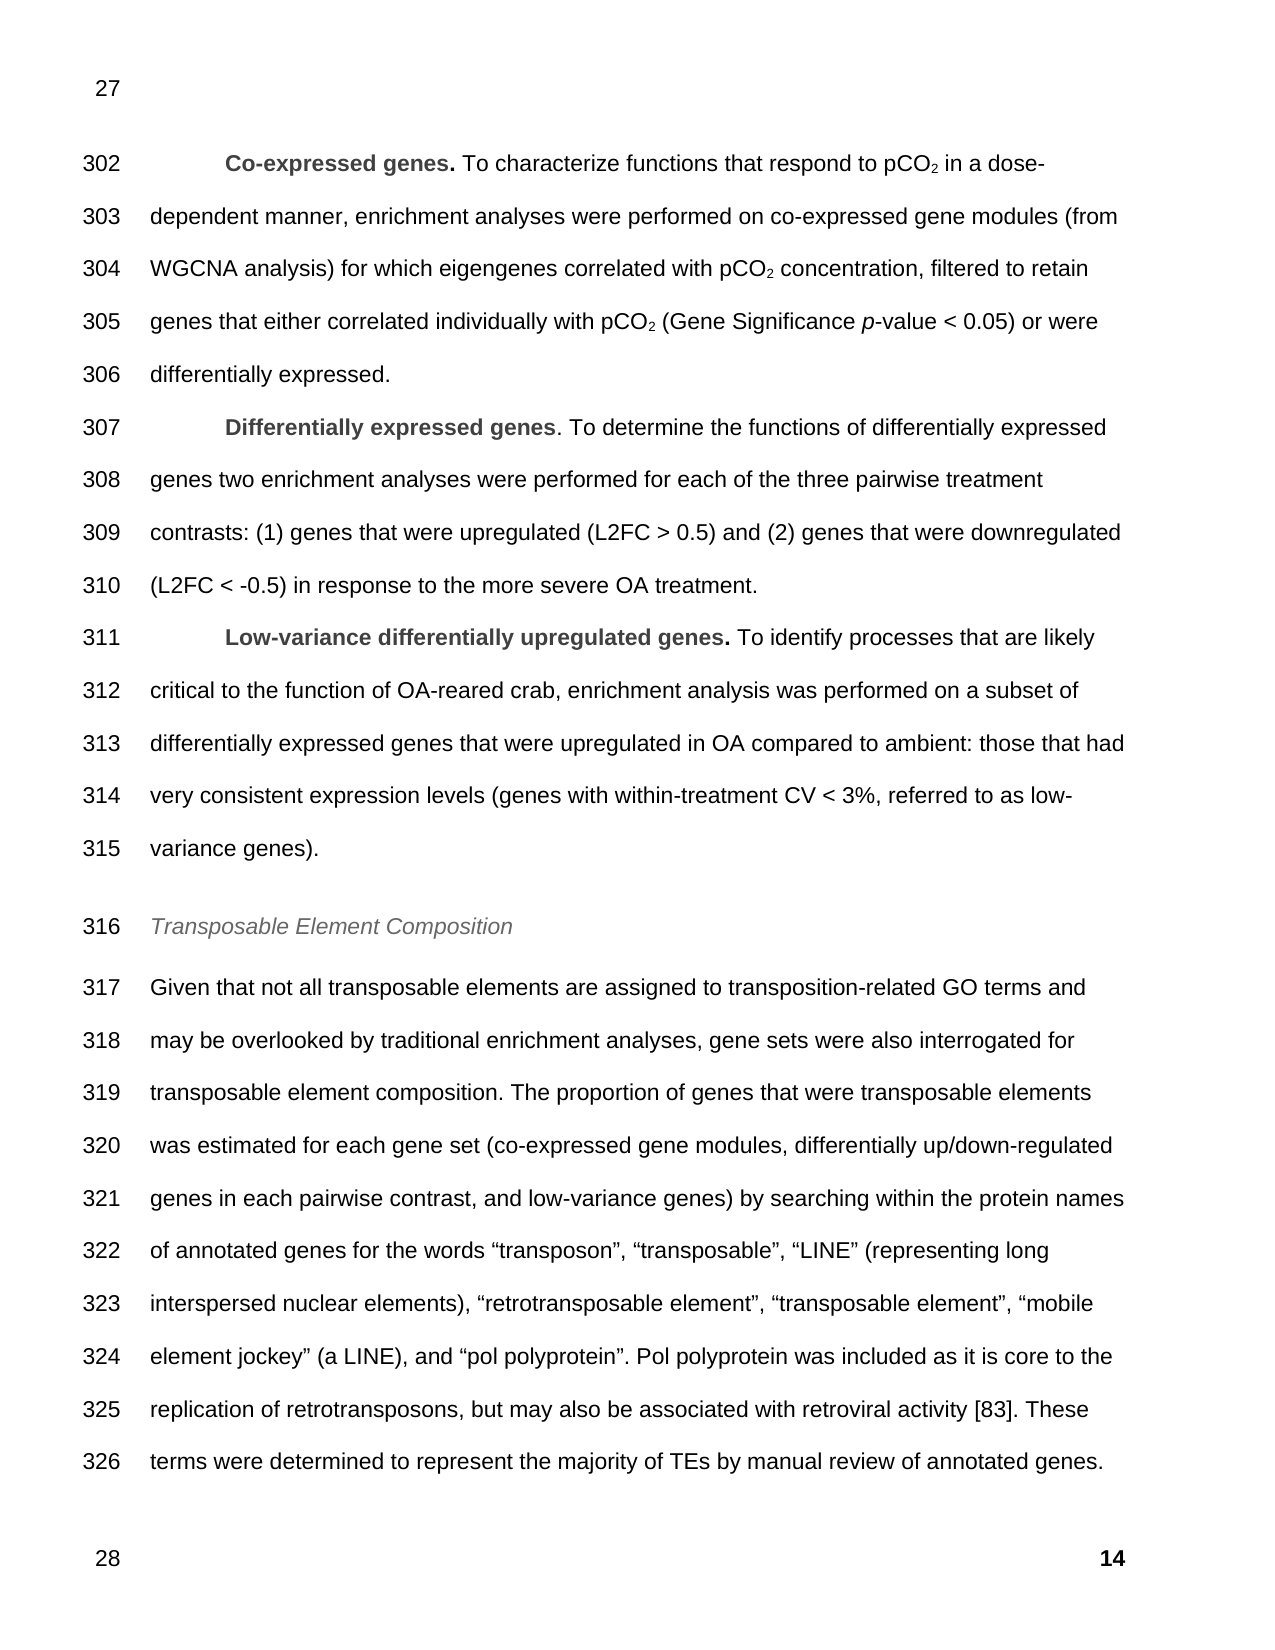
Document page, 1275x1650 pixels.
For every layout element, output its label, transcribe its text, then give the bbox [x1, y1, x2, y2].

text Co-expressed genes. To characterize functions that respond to pCO2 in a dose-dependent manner, enrichment analyses were performed on co-expressed gene modules (from WGCNA analysis) for which eigengenes correlated with pCO2 concentration, filtered to retain genes that either correlated individually with pCO2 (Gene Significance p-value < 0.05) or were differentially expressed. [150, 150, 1125, 387]
text Low-variance differentially upregulated genes. To identify processes that are likely critical to the function of OA-reared crab, enrichment analysis was performed on a subset of differentially expressed genes that were upregulated in OA compared to ambient: those that had very consistent expression levels (genes with within-treatment CV < 3%, referred to as low-variance genes). [150, 624, 1125, 862]
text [150, 974, 1125, 1475]
text Differentially expressed genes. To determine the functions of differentially expressed genes two enrichment analyses were performed for each of the three pairwise treatment contrasts: (1) genes that were upregulated (L2FC > 0.5) and (2) genes that were downregulated (L2FC < -0.5) in response to the more severe OA treatment. [150, 413, 1125, 598]
subtitle Transposable Element Composition [150, 913, 1125, 939]
